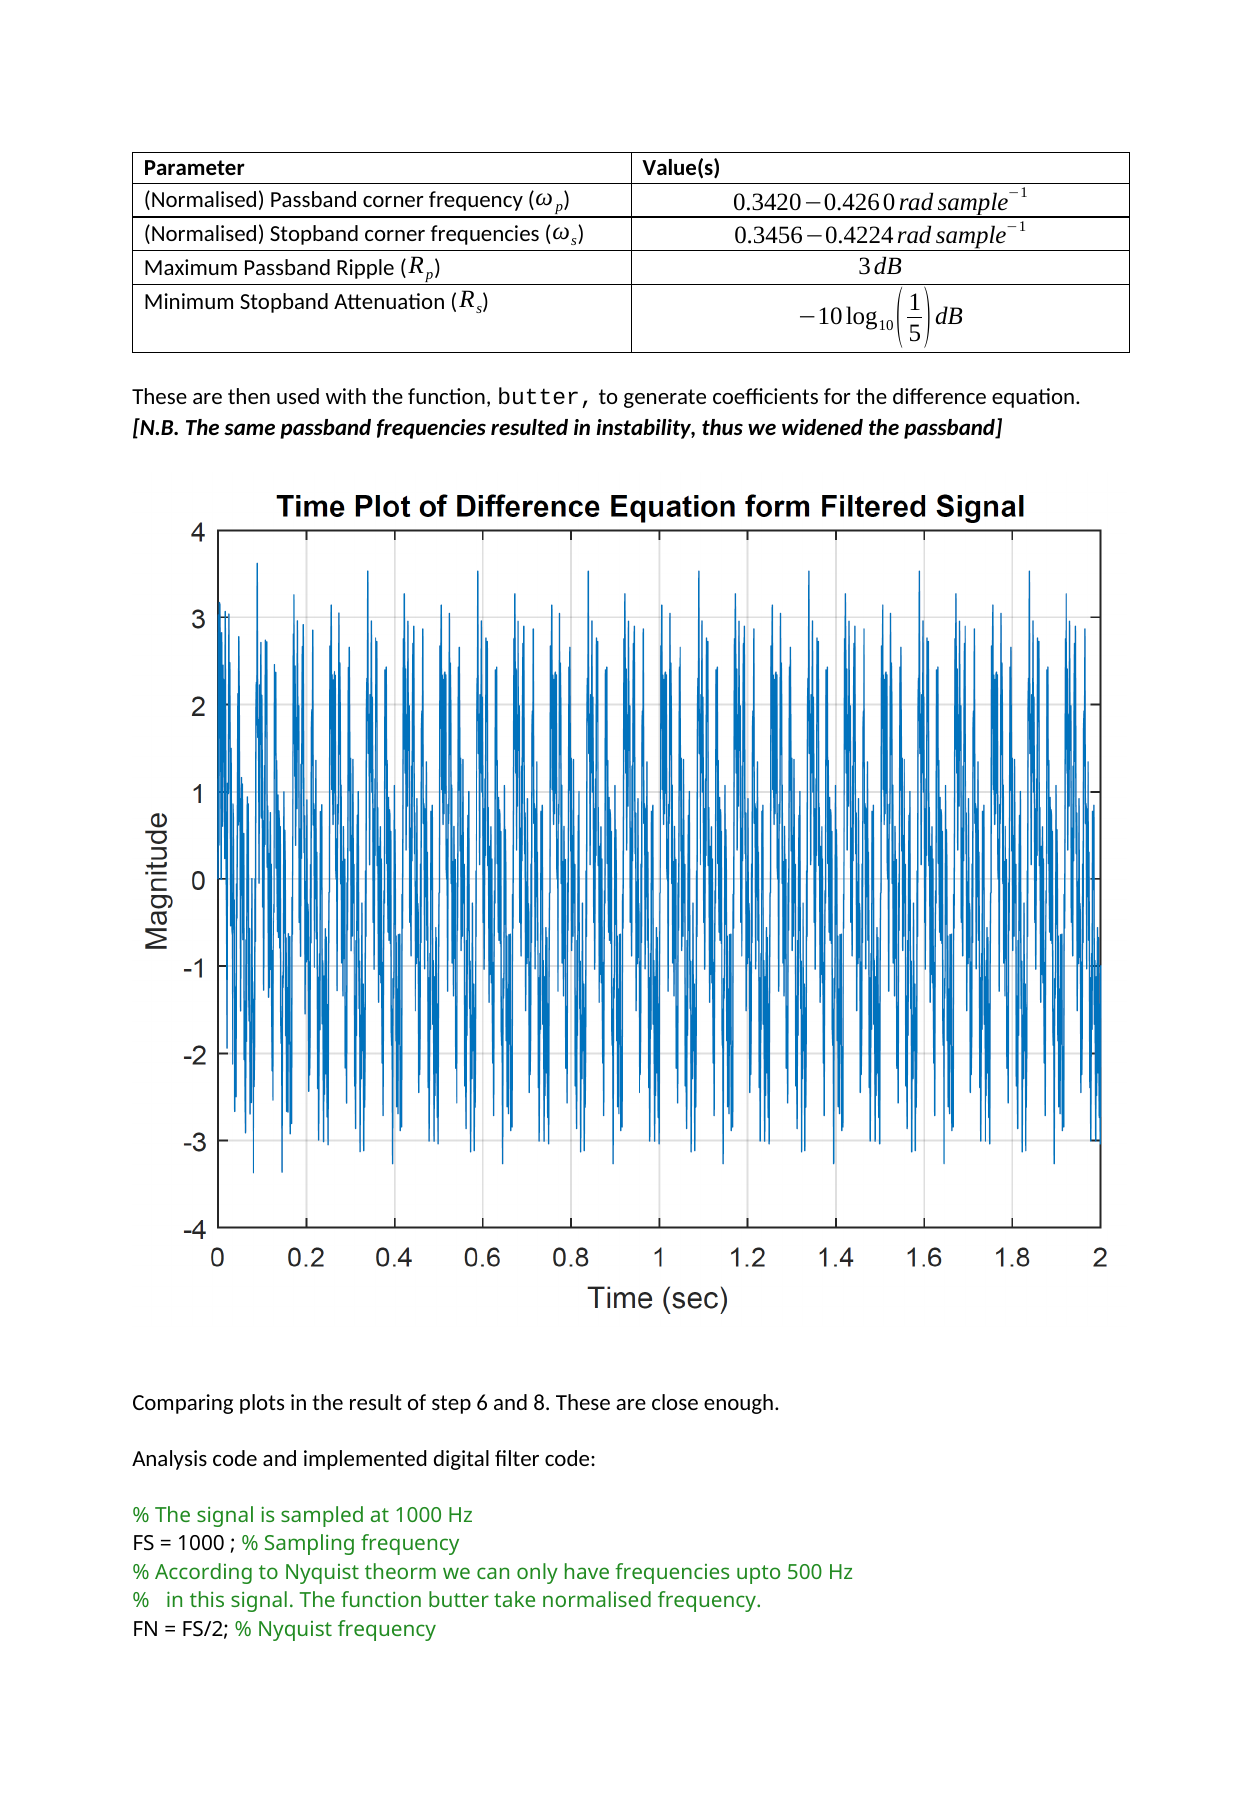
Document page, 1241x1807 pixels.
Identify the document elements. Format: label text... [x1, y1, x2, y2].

table_cell Maximum Passband Ripple () [133, 251, 631, 284]
table_cell Minimum Stopband Attenuation () [133, 285, 631, 352]
text [N.B. The same passband frequencies resulted in instability, thus we widened the passband] [132, 413, 1130, 441]
text % The signal is sampled at 1000 Hz [132, 1500, 1130, 1528]
text FS = 1000 ; % Sampling frequency [132, 1528, 1130, 1557]
text Analysis code and implemented digital filter code: [132, 1444, 1130, 1472]
text These are then used with the function, butter, to generate coefficients for the difference equation. [132, 382, 1130, 412]
picture [132, 472, 1128, 1327]
text % in this signal. The function butter take normalised frequency. [132, 1585, 1130, 1614]
table_cell (Normalised) Passband corner frequency () [133, 184, 631, 216]
text Comparing plots in the result of step 6 and 8. These are close enough. [132, 1388, 1130, 1416]
table_header Parameter [133, 153, 631, 182]
text % According to Nyquist theorm we can only have frequencies upto 500 Hz [132, 1557, 1130, 1585]
table_cell [632, 218, 1129, 250]
table_header Value(s) [632, 153, 1129, 182]
table_cell (Normalised) Stopband corner frequencies () [133, 218, 631, 250]
table_cell [632, 184, 1129, 216]
text FN = FS/2; % Nyquist frequency [132, 1614, 1130, 1642]
table_cell [632, 285, 1129, 352]
table_cell [632, 251, 1129, 284]
